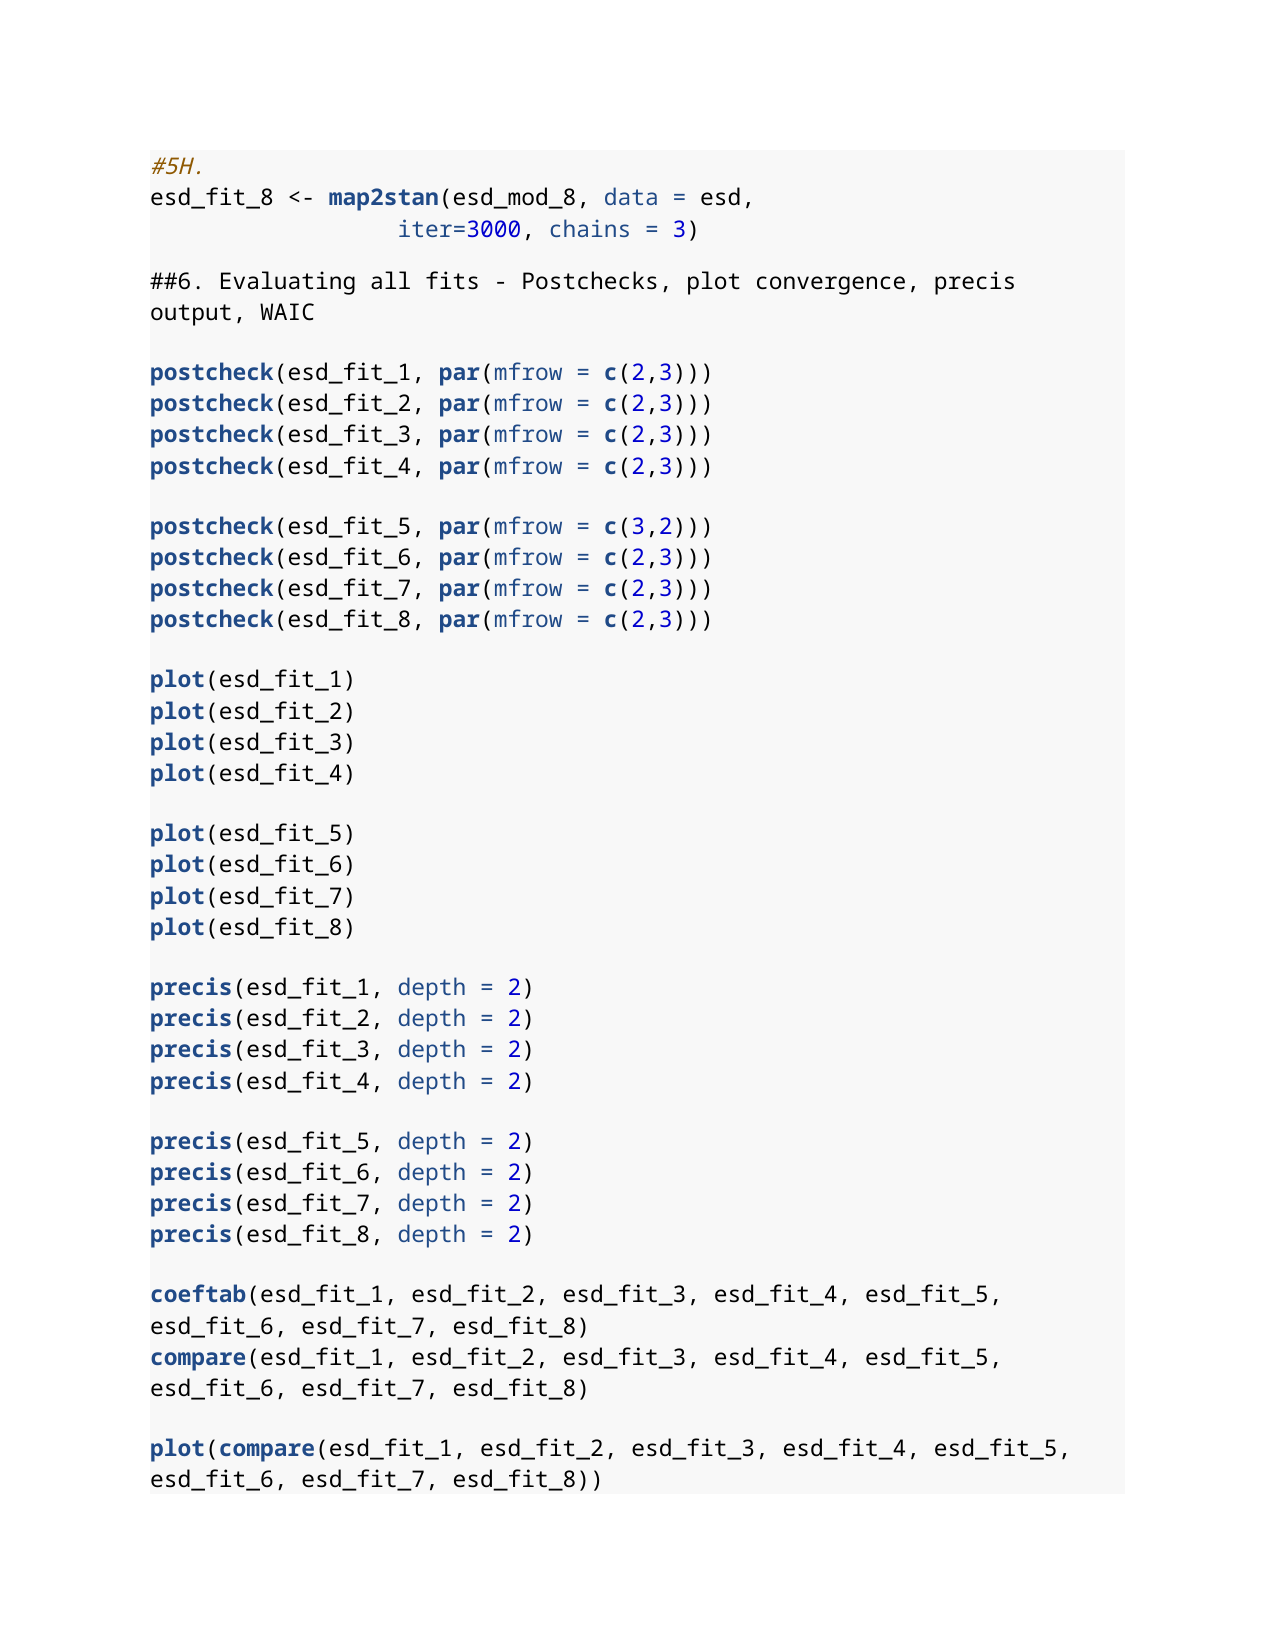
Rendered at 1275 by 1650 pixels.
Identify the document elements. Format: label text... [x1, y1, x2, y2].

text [150, 150, 1125, 244]
text ##6. Evaluating all fits - Postchecks, plot convergence, precis output, WAIC postcheck(esd_fit_1, par(mfrow = c(2,3))) postcheck(esd_fit_2, par(mfrow = c(2,3))) postcheck(esd_fit_3, par(mfrow = c(2,3))) postcheck(esd_fit_4, par(mfrow = c(2,3))) postcheck(esd_fit_5, par(mfrow = c(3,2))) postcheck(esd_fit_6, par(mfrow = c(2,3))) postcheck(esd_fit_7, par(mfrow = c(2,3))) postcheck(esd_fit_8, par(mfrow = c(2,3))) plot(esd_fit_1) plot(esd_fit_2) plot(esd_fit_3) plot(esd_fit_4) plot(esd_fit_5) plot(esd_fit_6) plot(esd_fit_7) plot(esd_fit_8) precis(esd_fit_1, depth = 2) precis(esd_fit_2, depth = 2) precis(esd_fit_3, depth = 2) precis(esd_fit_4, depth = 2) precis(esd_fit_5, depth = 2) precis(esd_fit_6, depth = 2) precis(esd_fit_7, depth = 2) precis(esd_fit_8, depth = 2) coeftab(esd_fit_1, esd_fit_2, esd_fit_3, esd_fit_4, esd_fit_5, esd_fit_6, esd_fit_7, esd_fit_8) compare(esd_fit_1, esd_fit_2, esd_fit_3, esd_fit_4, esd_fit_5, esd_fit_6, esd_fit_7, esd_fit_8) plot(compare(esd_fit_1, esd_fit_2, esd_fit_3, esd_fit_4, esd_fit_5, esd_fit_6, esd_fit_7, esd_fit_8)) [150, 264, 1125, 1494]
